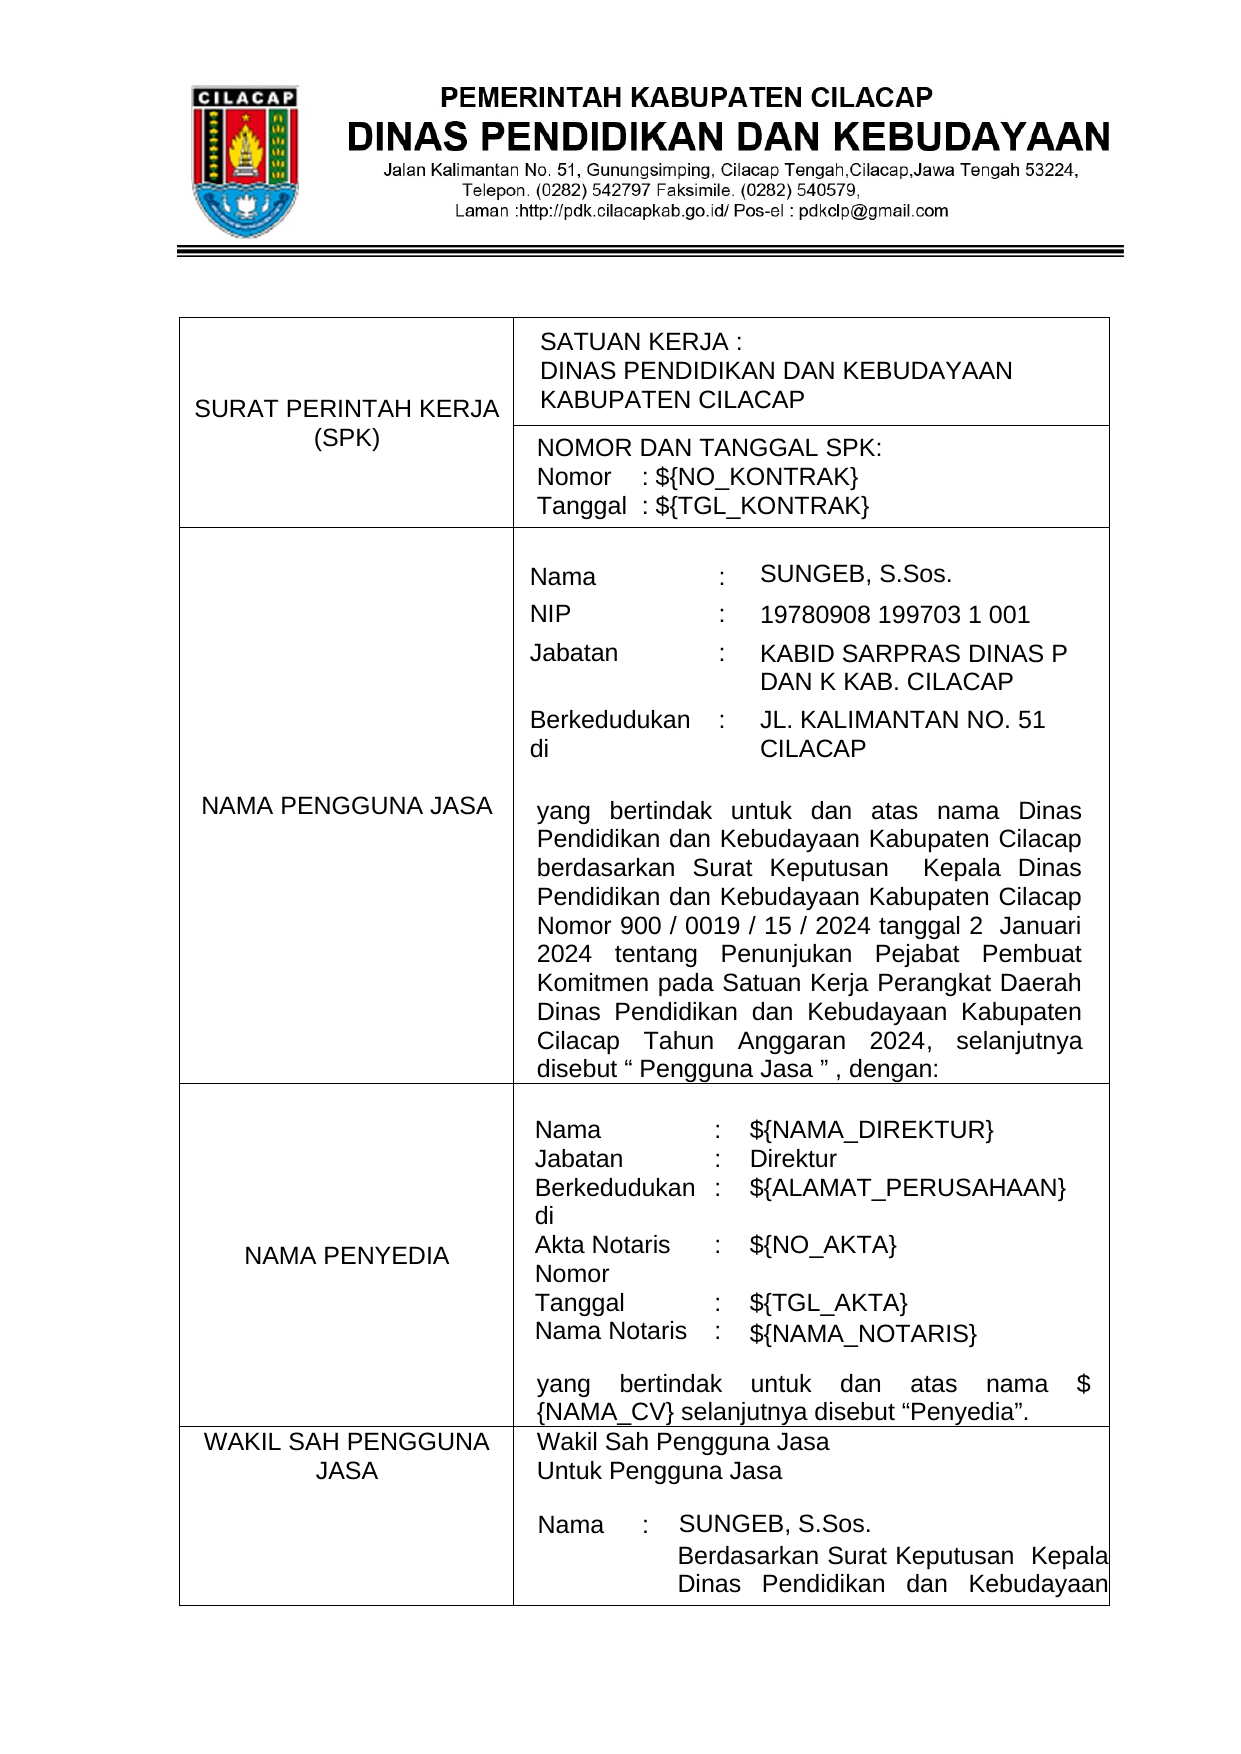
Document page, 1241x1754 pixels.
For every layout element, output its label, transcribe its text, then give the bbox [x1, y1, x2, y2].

table_cell yang bertindak untuk dan atas nama ${NAMA_CV} selanjutnya disebut “Penyedia”. [514, 1084, 1109, 1426]
picture [52, 23, 1241, 261]
table_cell Wakil Sah Pengguna Jasa Untuk Pengguna Jasa [514, 1427, 1109, 1605]
table_header SURAT PERINTAH KERJA (SPK) [180, 318, 513, 527]
table_cell yang bertindak untuk dan atas nama Dinas Pendidikan dan Kebudayaan Kabupaten Cilacap berdasarkan Surat Keputusan Kepala Dinas Pendidikan dan Kebudayaan Kabupaten Cilacap Nomor 900 / 0019 / 15 / 2024 tanggal 2 Januari 2024 tentang Penunjukan Pejabat Pembuat Komitmen pada Satuan Kerja Perangkat Daerah Dinas Pendidikan dan Kebudayaan Kabupaten Cilacap Tahun Anggaran 2024, selanjutnya disebut “ Pengguna Jasa ” , dengan: [514, 528, 1109, 1083]
table_cell WAKIL SAH PENGGUNA JASA [180, 1427, 513, 1605]
table_header SATUAN KERJA : DINAS PENDIDIKAN DAN KEBUDAYAAN KABUPATEN CILACAP [514, 318, 1109, 425]
table_cell NOMOR DAN TANGGAL SPK: Nomor : ${NO_KONTRAK} Tanggal : ${TGL_KONTRAK} [514, 426, 1109, 527]
table_cell NAMA PENGGUNA JASA [180, 528, 513, 1083]
table_cell NAMA PENYEDIA [180, 1084, 513, 1426]
